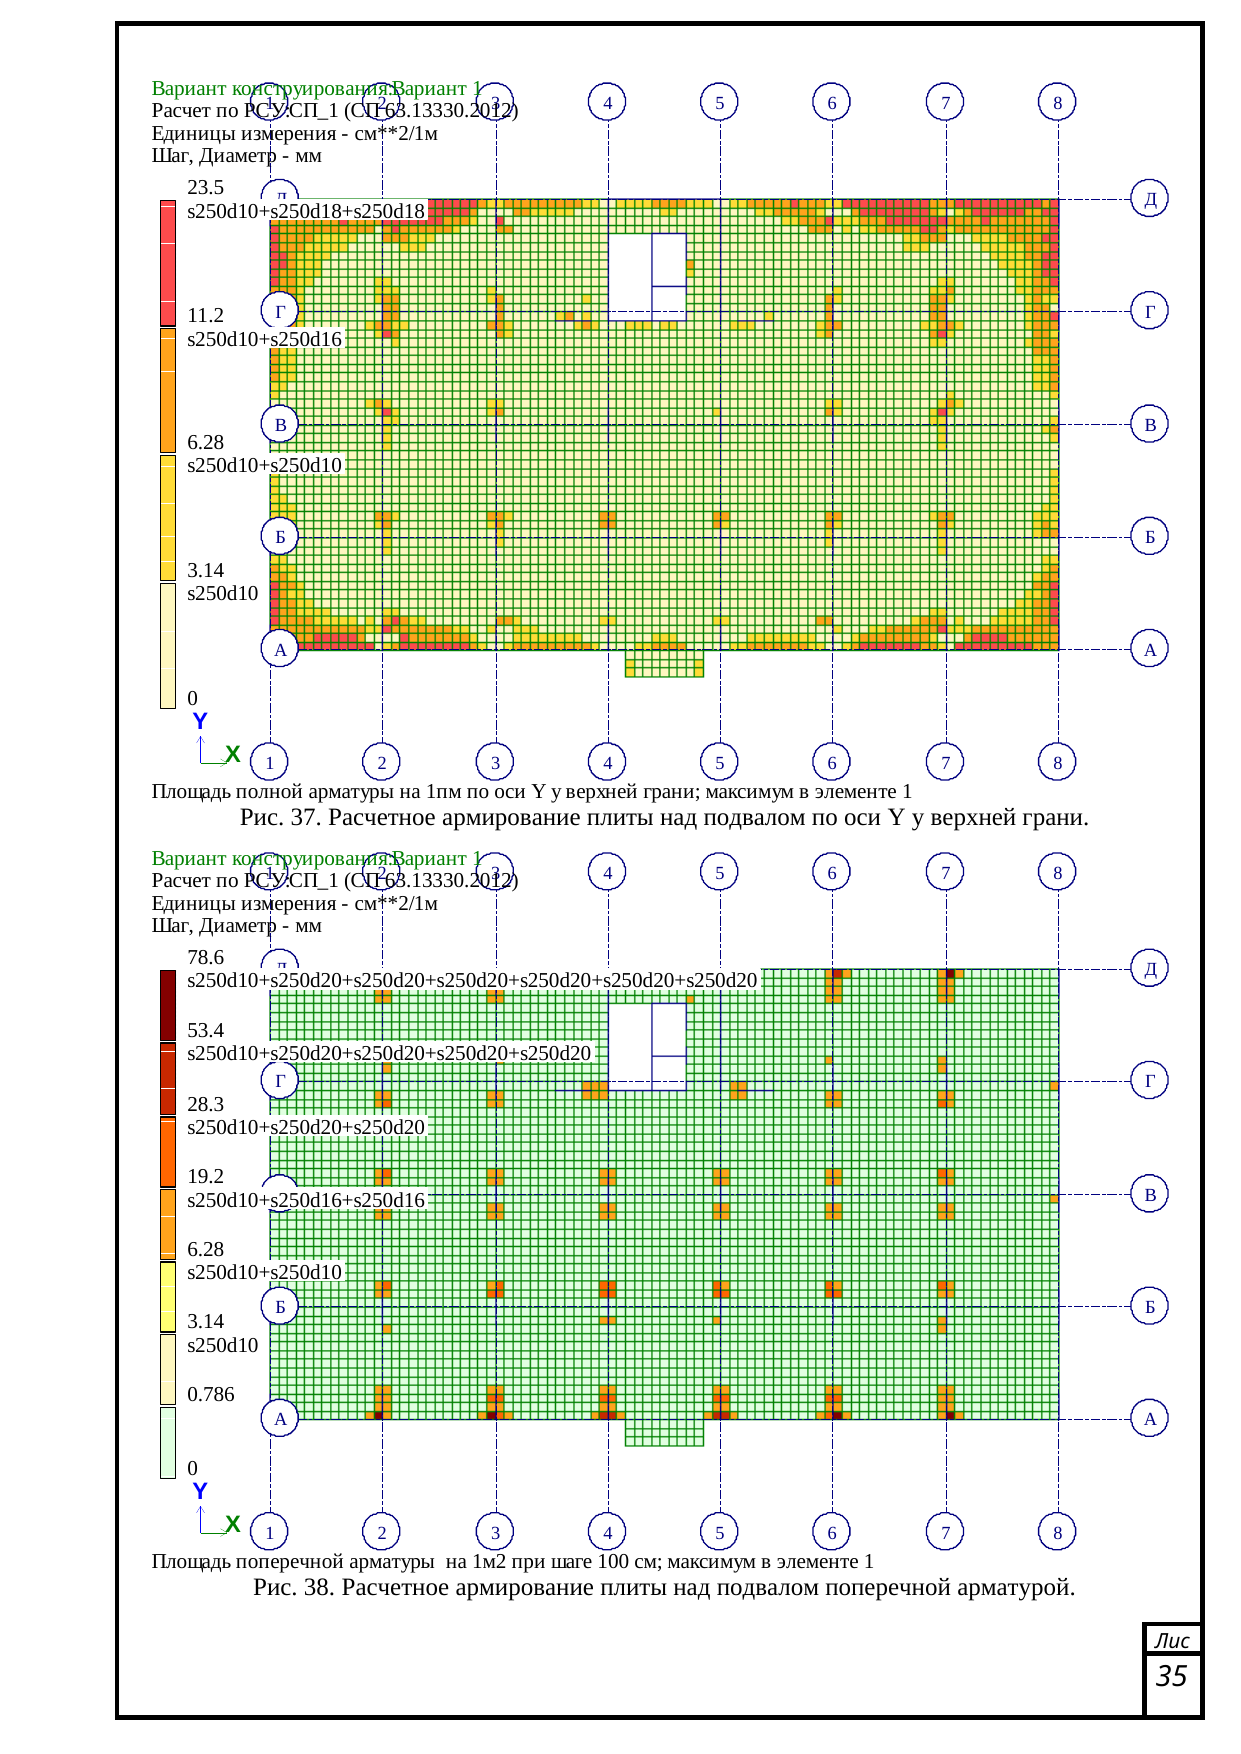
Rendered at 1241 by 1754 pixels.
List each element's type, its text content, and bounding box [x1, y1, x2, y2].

text Рис. 38. Расчетное армирование плиты над подвалом поперечной арматурой. [148, 1572, 1181, 1601]
text Рис. 37. Расчетное армирование плиты над подвалом по оси Y у верхней грани. [148, 802, 1181, 831]
